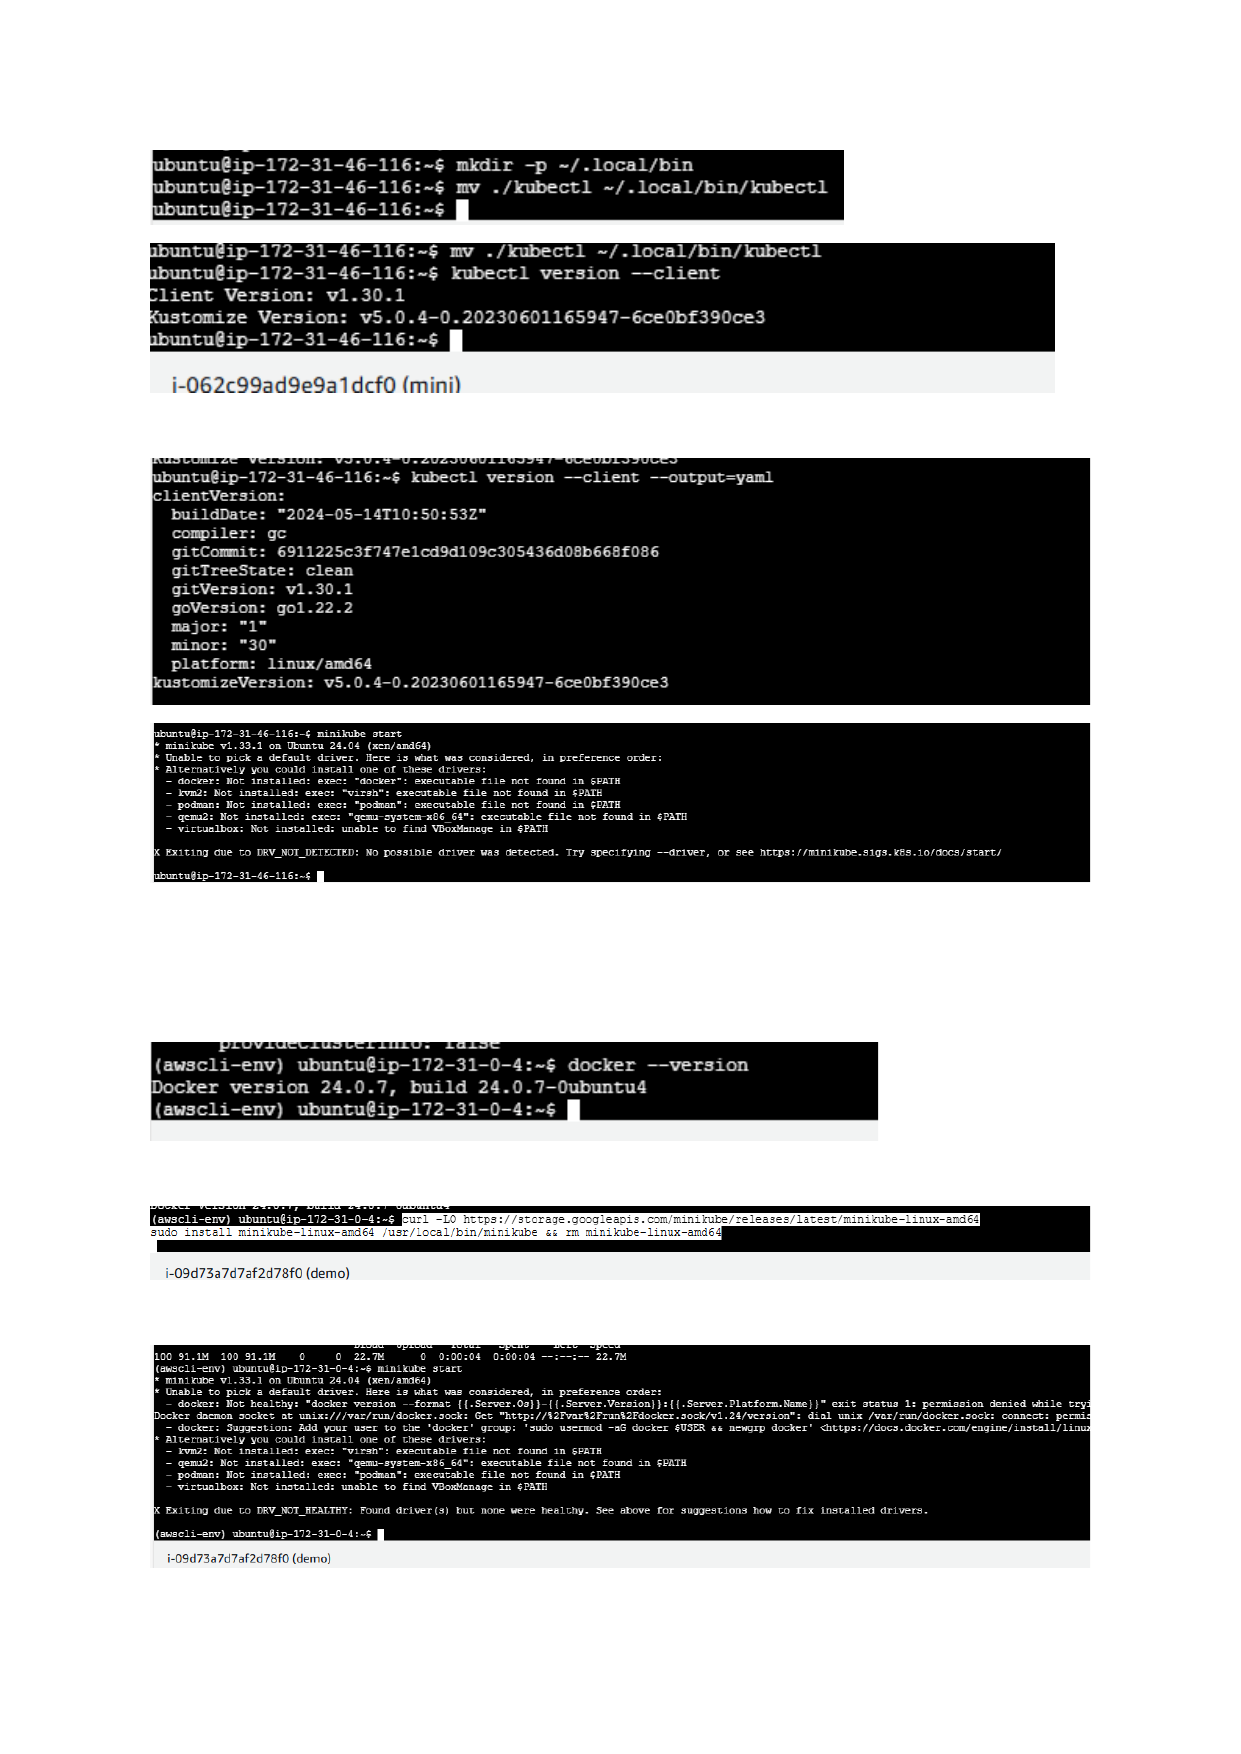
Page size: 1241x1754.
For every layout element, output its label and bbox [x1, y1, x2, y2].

picture [150, 150, 844, 225]
picture [150, 243, 1055, 393]
picture [150, 1345, 1091, 1568]
picture [150, 723, 1091, 883]
picture [150, 1206, 1091, 1280]
picture [150, 1042, 879, 1141]
picture [150, 458, 1091, 705]
